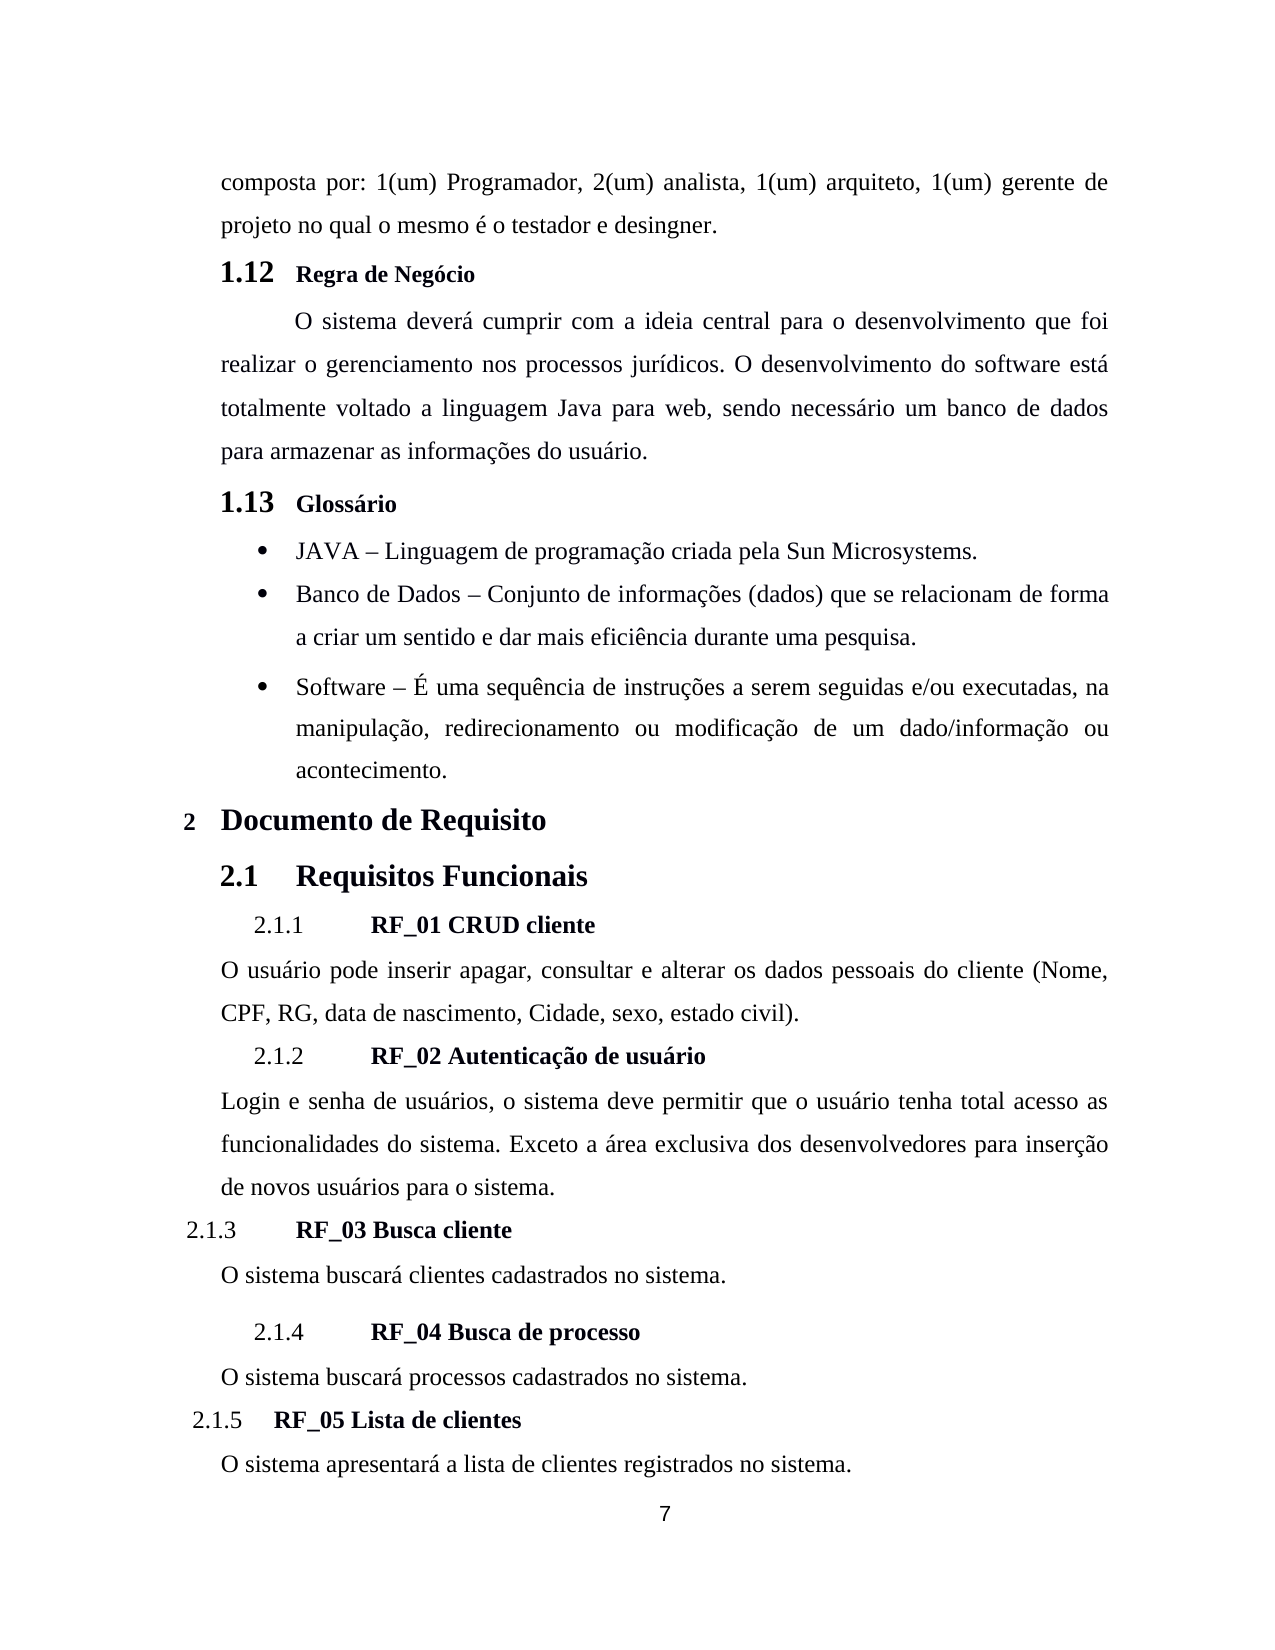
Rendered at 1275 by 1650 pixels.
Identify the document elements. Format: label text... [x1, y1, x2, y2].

list Banco de Dados – Conjunto de informações (dados) que se relacionam de forma a criar um sentido e dar mais eficiência durante uma pesquisa. [258, 579, 1109, 651]
list Software – É uma sequência de instruções a serem seguidas e/ou executadas, na manipulação, redirecionamento ou modificação de um dado/informação ou acontecimento. [258, 672, 1109, 784]
text O sistema buscará clientes cadastrados no sistema. [221, 1260, 1109, 1289]
text Login e senha de usuários, o sistema deve permitir que o usuário tenha total acesso as funcionalidades do sistema. Exceto a área exclusiva dos desenvolvedores para inserção de novos usuários para o sistema. [221, 1086, 1109, 1201]
text O sistema apresentará a lista de clientes registrados no sistema. [221, 1449, 1109, 1478]
list RF_02 Autenticação de usuário [371, 1041, 1109, 1070]
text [221, 167, 1109, 239]
list Regra de Negócio [296, 253, 1109, 289]
list Requisitos Funcionais [296, 857, 1109, 893]
text O usuário pode inserir apagar, consultar e alterar os dados pessoais do cliente (Nome, CPF, RG, data de nascimento, Cidade, sexo, estado civil). [221, 955, 1109, 1027]
list Glossário [296, 483, 1109, 519]
list RF_01 CRUD cliente [371, 910, 1109, 939]
list RF_05 Lista de clientes [274, 1405, 1109, 1433]
list Documento de Requisito [183, 801, 1109, 837]
list RF_03 Busca cliente [296, 1215, 1109, 1244]
text O sistema deverá cumprir com a ideia central para o desenvolvimento que foi realizar o gerenciamento nos processos jurídicos. O desenvolvimento do software está totalmente voltado a linguagem Java para web, sendo necessário um banco de dados para armazenar as informações do usuário. [221, 306, 1109, 464]
text O sistema buscará processos cadastrados no sistema. [221, 1362, 1109, 1390]
list RF_04 Busca de processo [371, 1317, 1109, 1346]
list JAVA – Linguagem de programação criada pela Sun Microsystems. [258, 536, 1109, 565]
